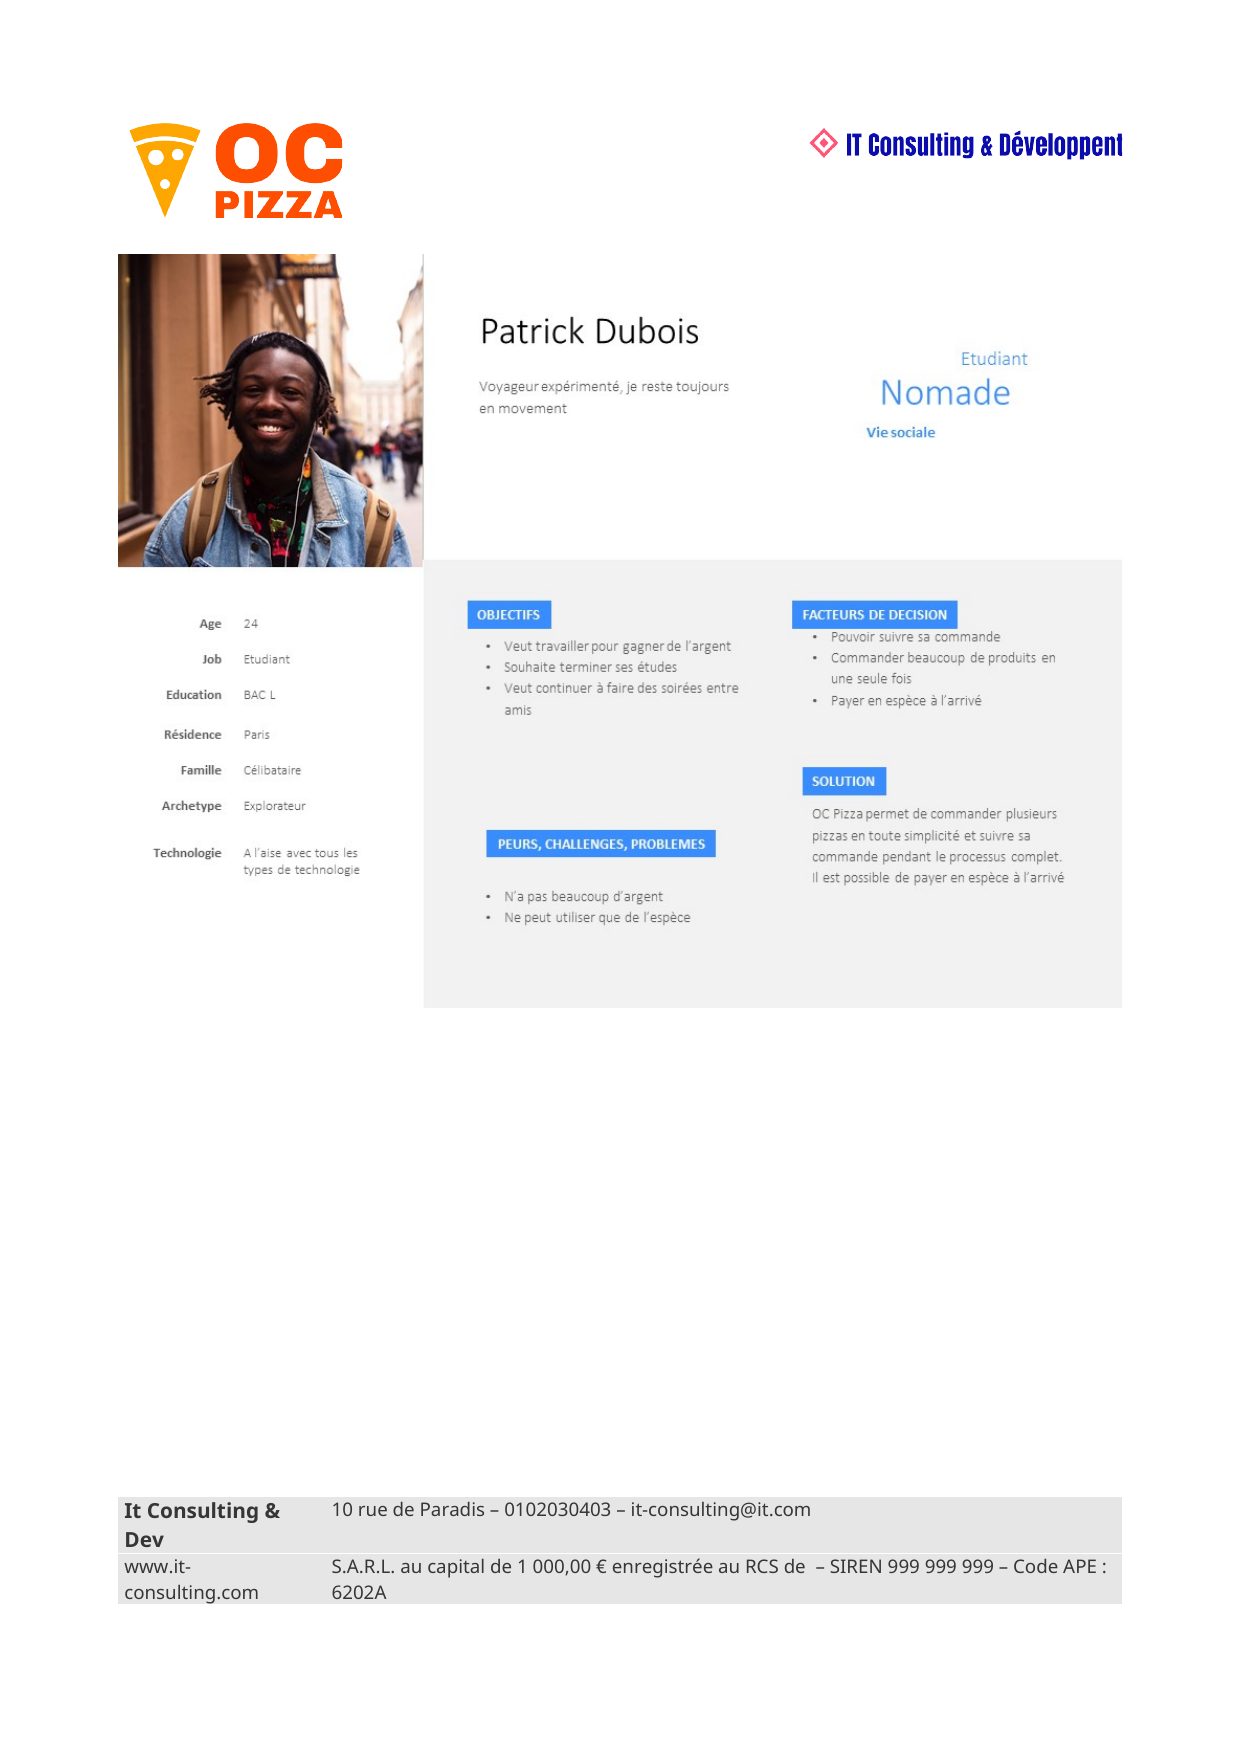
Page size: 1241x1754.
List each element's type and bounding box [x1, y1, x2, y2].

picture [129, 123, 343, 218]
picture [118, 254, 1123, 1008]
picture [809, 123, 1123, 162]
